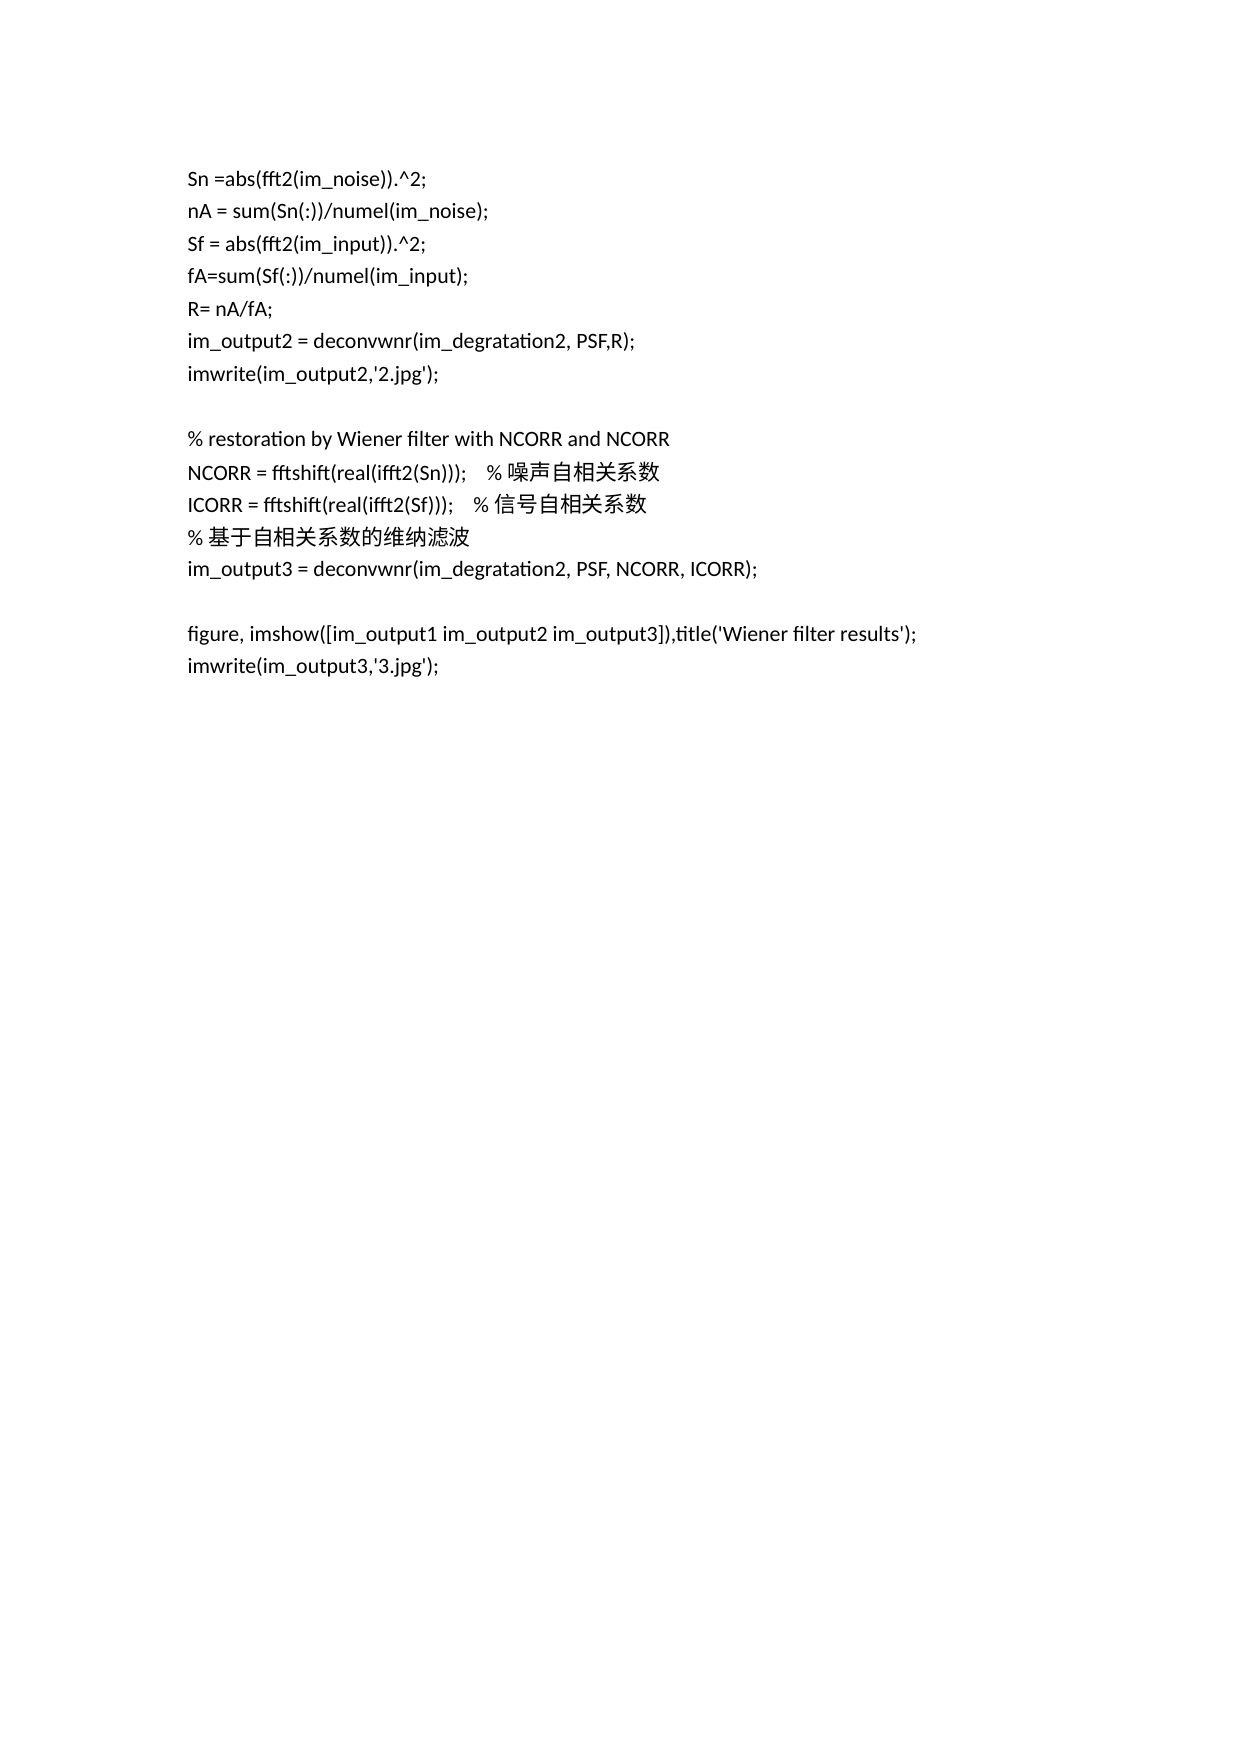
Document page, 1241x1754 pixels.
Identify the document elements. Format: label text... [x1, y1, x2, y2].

text fA=sum(Sf(:))/numel(im_input); [187, 259, 1053, 292]
text imwrite(im_output3,'3.jpg'); [187, 649, 1053, 682]
text ICORR = fftshift(real(ifft2(Sf))); % 信号自相关系数 [187, 487, 1053, 519]
text imwrite(im_output2,'2.jpg'); [187, 357, 1053, 389]
text figure, imshow([im_output1 im_output2 im_output3]),title('Wiener filter results'); [187, 617, 1053, 649]
text Sf = abs(fft2(im_input)).^2; [187, 227, 1053, 259]
text R= nA/fA; [187, 292, 1053, 324]
text im_output3 = deconvwnr(im_degratation2, PSF, NCORR, ICORR); [187, 552, 1053, 584]
text % 基于自相关系数的维纳滤波 [187, 519, 1053, 552]
text NCORR = fftshift(real(ifft2(Sn))); % 噪声自相关系数 [187, 454, 1053, 487]
text Sn =abs(fft2(im_noise)).^2; [187, 162, 1053, 194]
text nA = sum(Sn(:))/numel(im_noise); [187, 194, 1053, 227]
text % restoration by Wiener filter with NCORR and NCORR [187, 422, 1053, 454]
text im_output2 = deconvwnr(im_degratation2, PSF,R); [187, 324, 1053, 357]
